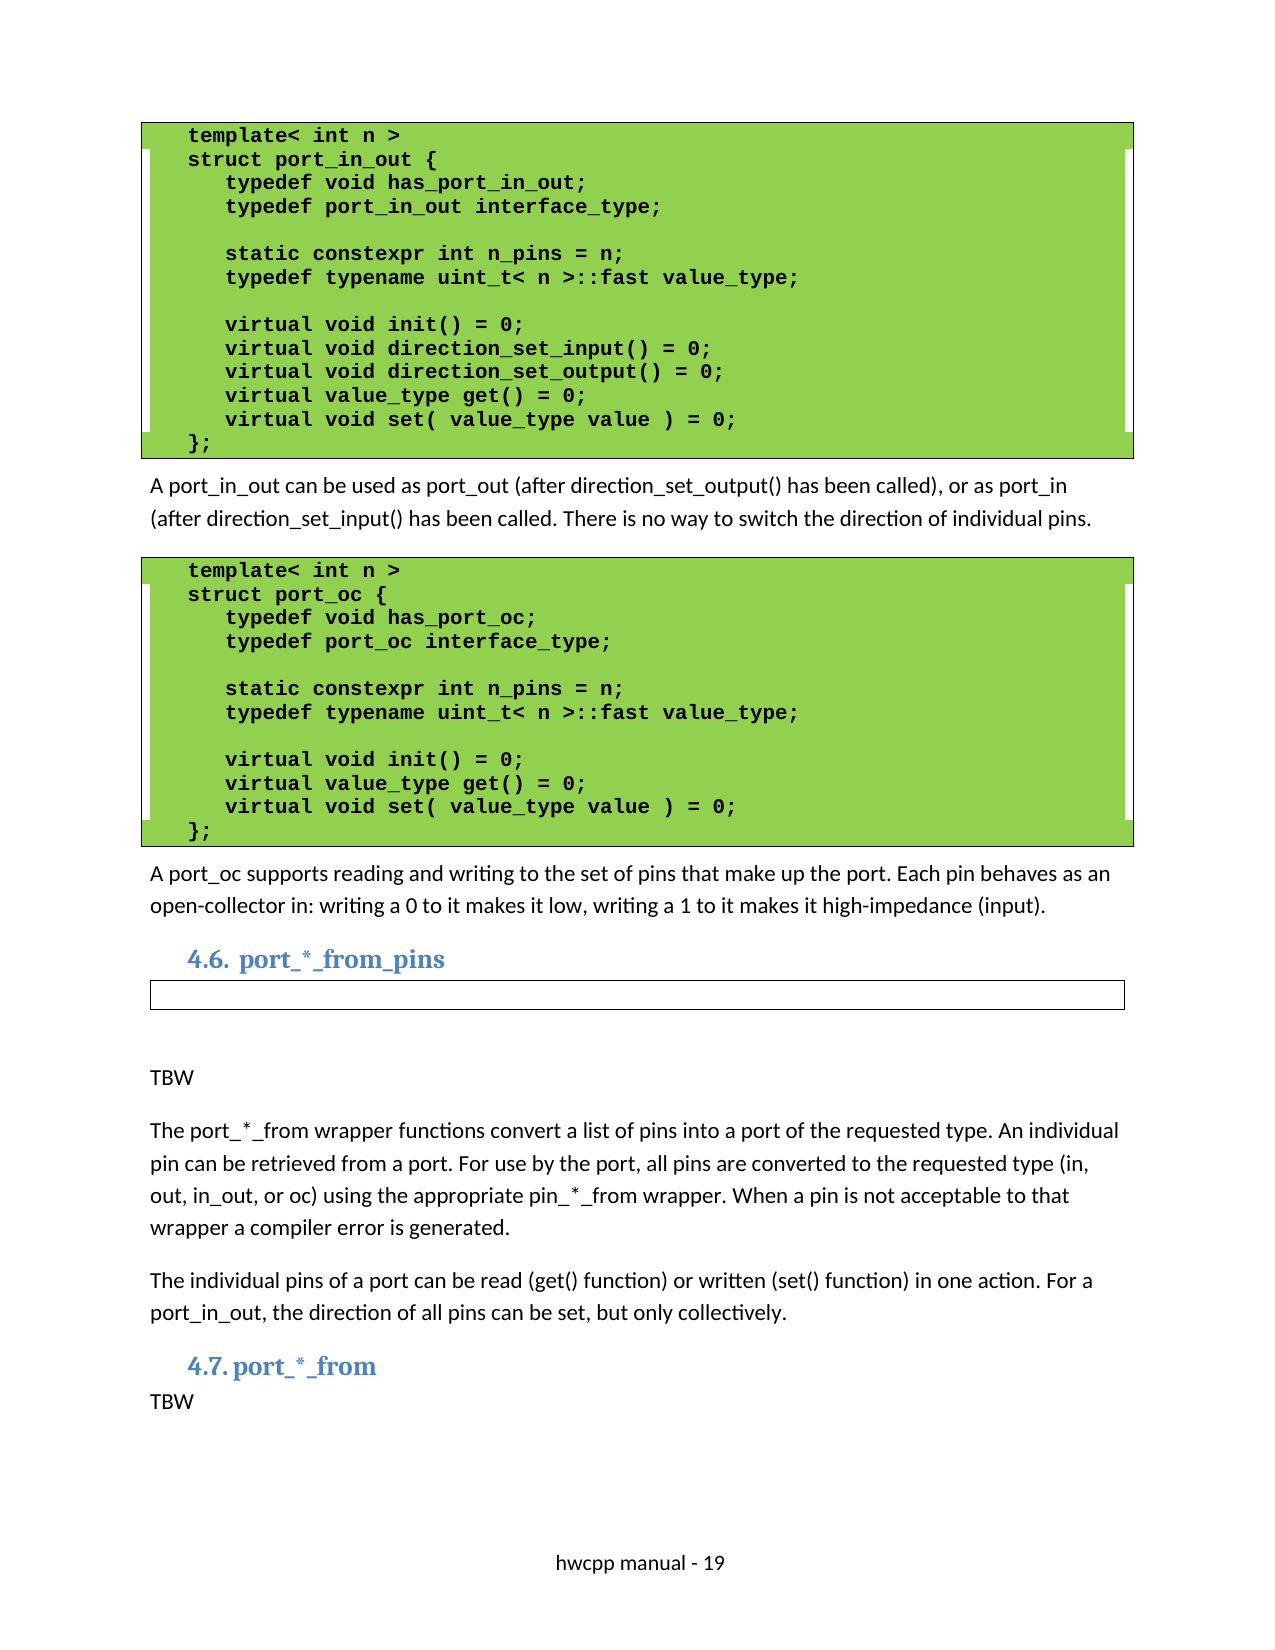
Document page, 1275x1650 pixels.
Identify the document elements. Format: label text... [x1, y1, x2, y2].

text TBW [150, 1063, 1125, 1091]
text typedef port_oc interface_type; [150, 631, 1125, 654]
text virtual value_type get() = 0; [150, 773, 1125, 796]
text struct port_in_out { [150, 149, 1125, 172]
text template< int n > [142, 558, 1133, 584]
text The port_*_from wrapper functions convert a list of pins into a port of the requested type. An individual pin can be retrieved from a port. For use by the port, all pins are converted to the requested type (in, out, in_out, or oc) using the appropriate pin_*_from wrapper. When a pin is not acceptable to that wrapper a compiler error is generated. [150, 1116, 1125, 1241]
text virtual void set( value_type value ) = 0; [150, 409, 1125, 429]
text typedef typename uint_t< n >::fast value_type; [150, 702, 1125, 726]
text static constexpr int n_pins = n; [150, 678, 1125, 702]
text virtual void init() = 0; [150, 749, 1125, 773]
text }; [142, 429, 1133, 458]
table_header [151, 981, 1124, 1009]
text virtual value_type get() = 0; [150, 385, 1125, 409]
text TBW [150, 1387, 1125, 1415]
text virtual void set( value_type value ) = 0; [150, 796, 1125, 817]
text typedef port_in_out interface_type; [150, 196, 1125, 219]
text A port_oc supports reading and writing to the set of pins that make up the port. Each pin behaves as an open-collector in: writing a 0 to it makes it low, writing a 1 to it makes it high-impedance (input). [150, 859, 1125, 919]
subtitle port_*_from [187, 1351, 1125, 1382]
subtitle port_*_from_pins [187, 944, 1125, 976]
text virtual void direction_set_input() = 0; [150, 338, 1125, 361]
text template< int n > [142, 123, 1133, 149]
text virtual void init() = 0; [150, 314, 1125, 338]
text virtual void direction_set_output() = 0; [150, 361, 1125, 385]
text typedef typename uint_t< n >::fast value_type; [150, 267, 1125, 291]
text The individual pins of a port can be read (get() function) or written (set() function) in one action. For a port_in_out, the direction of all pins can be set, but only collectively. [150, 1266, 1125, 1326]
text }; [142, 817, 1133, 846]
text typedef void has_port_oc; [150, 607, 1125, 631]
text struct port_oc { [150, 584, 1125, 607]
text static constexpr int n_pins = n; [150, 243, 1125, 267]
text typedef void has_port_in_out; [150, 172, 1125, 196]
text A port_in_out can be used as port_out (after direction_set_output() has been called), or as port_in (after direction_set_input() has been called. There is no way to switch the direction of individual pins. [150, 472, 1125, 532]
